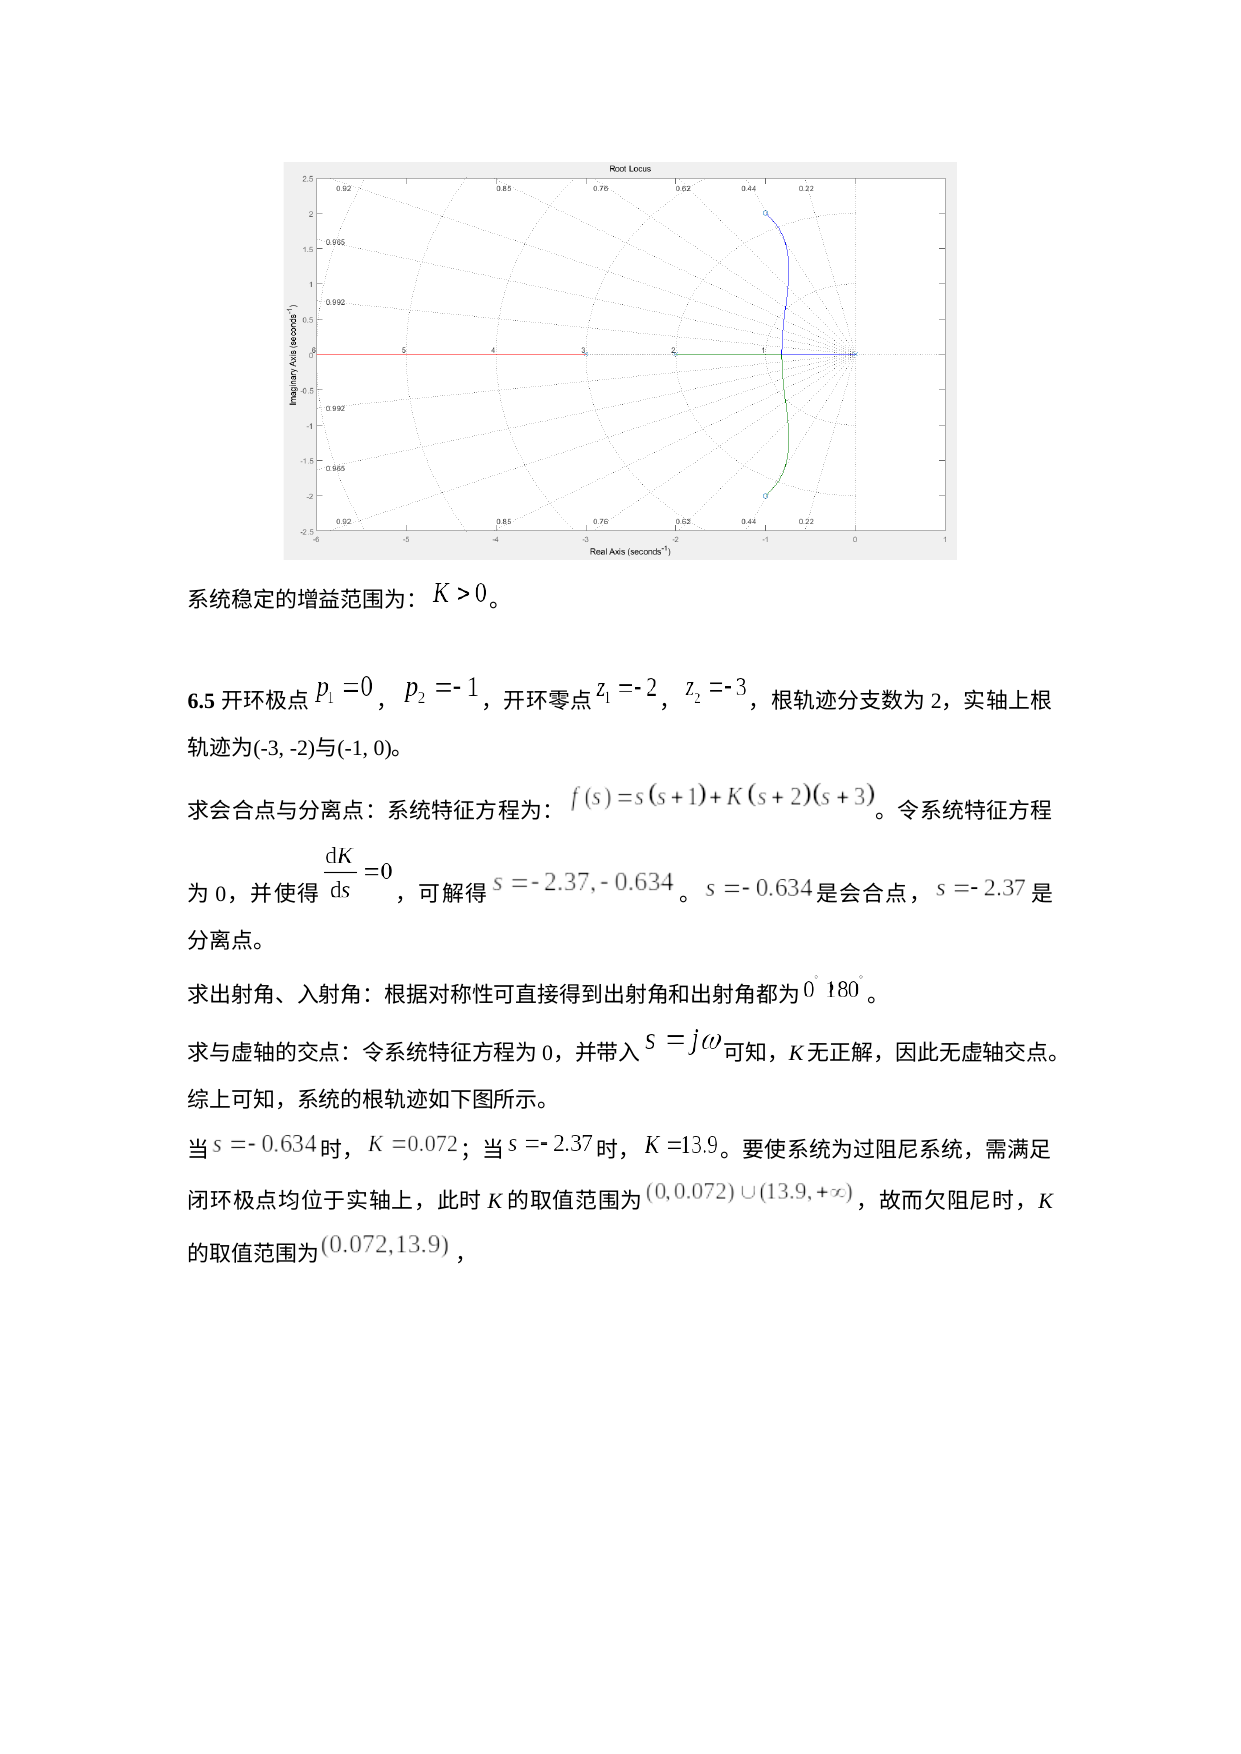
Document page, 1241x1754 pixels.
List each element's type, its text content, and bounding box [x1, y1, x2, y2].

text 系统稳定的增益范围为：。 [187, 576, 1053, 614]
text 求会合点与分离点：系统特征方程为：。令系统特征方程为0，并使得，可解得。是会合点，是分离点。 [187, 778, 1053, 955]
text 当时，；当时，。要使系统为过阻尼系统，需满足闭环极点均位于实轴上，此时K的取值范围为，故而欠阻尼时，K的取值范围为， [187, 1130, 1053, 1268]
text 求出射角、入射角：根据对称性可直接得到出射角和出射角都为。 [187, 971, 1053, 1008]
text 综上可知，系统的根轨迹如下图所示。 [187, 1082, 1053, 1114]
picture [283, 162, 957, 560]
text 求与虚轴的交点：令系统特征方程为0，并带入可知，K无正解，因此无虚轴交点。 [187, 1024, 1053, 1066]
text 6.5 开环极点，，开环零点，，根轨迹分支数为2，实轴上根轨迹为(-3, -2)与(-1, 0)。 [187, 667, 1053, 762]
